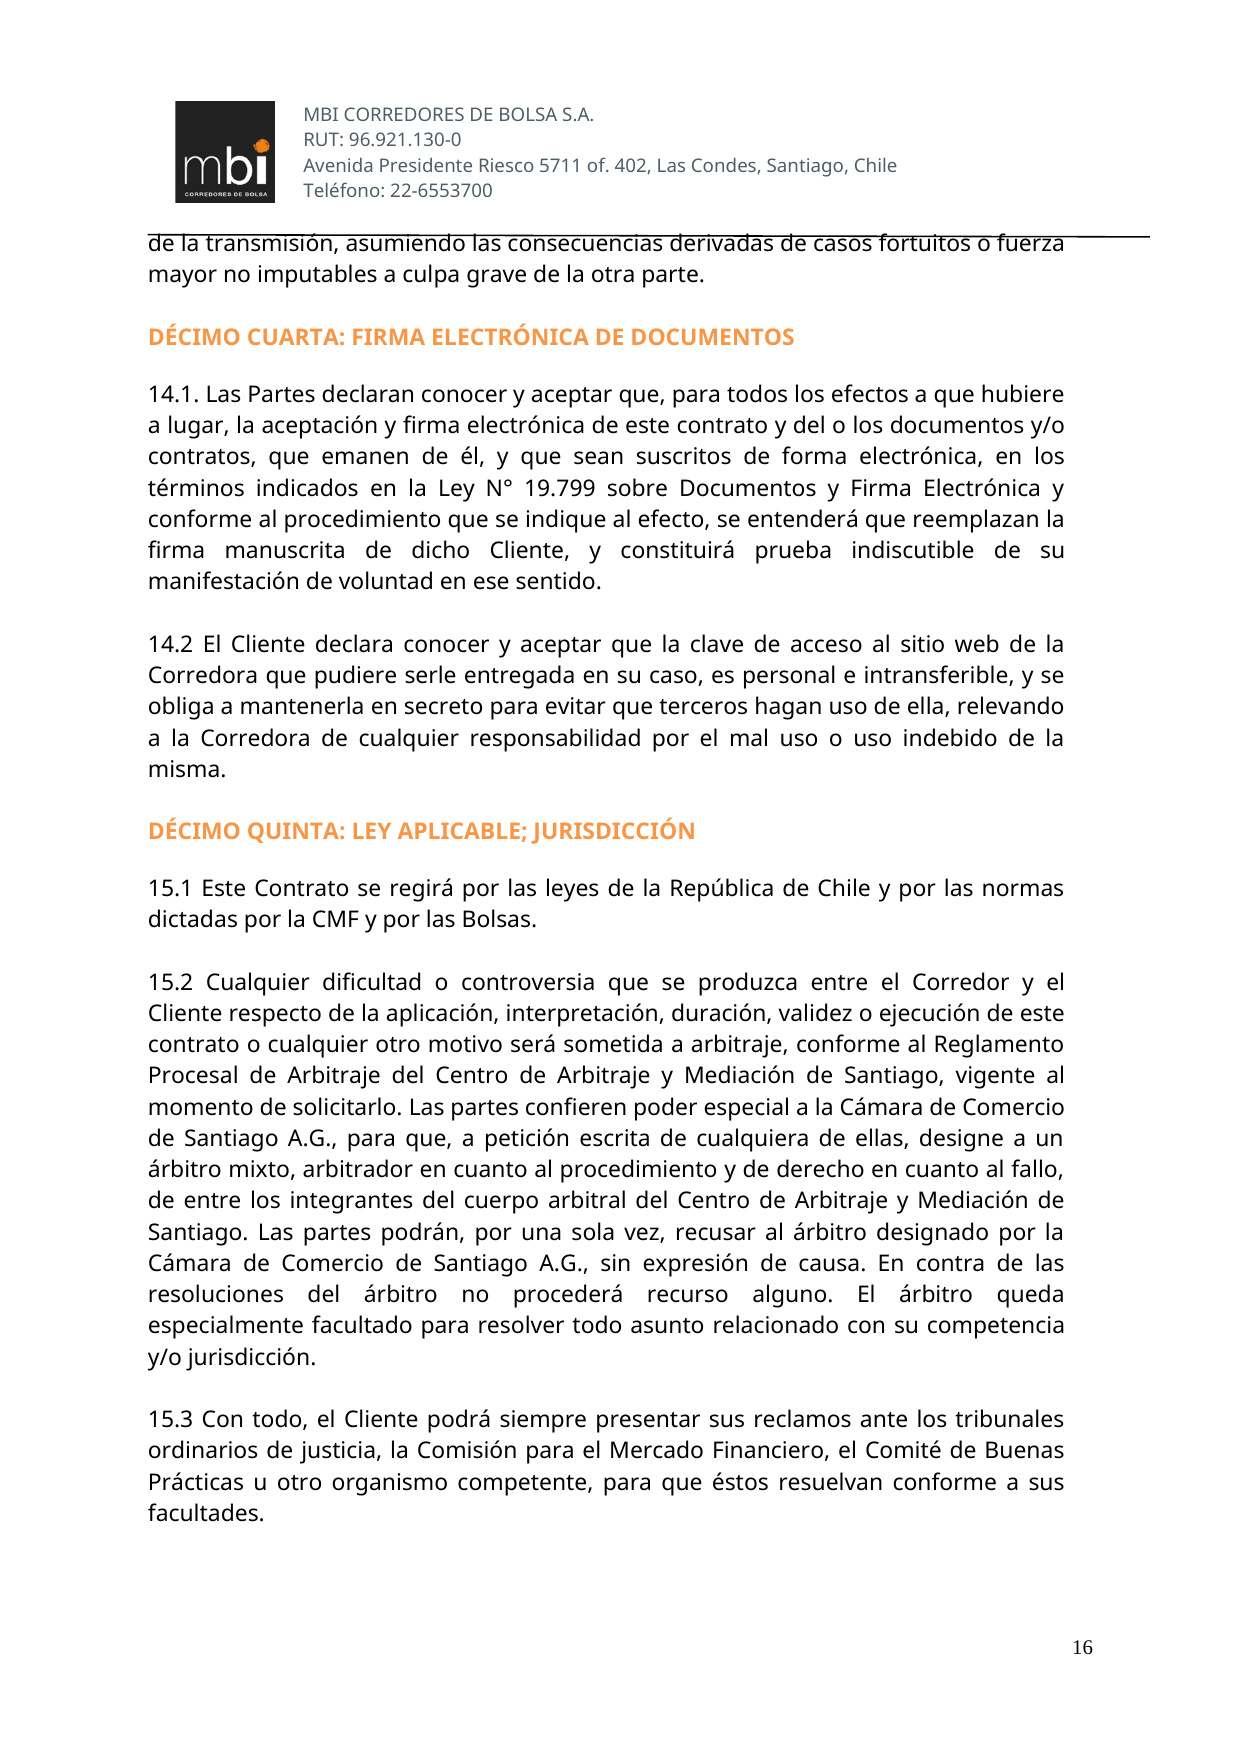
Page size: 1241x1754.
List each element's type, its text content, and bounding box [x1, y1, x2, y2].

text DÉCIMO QUINTA: LEY APLICABLE; JURISDICCIÓN [148, 815, 1092, 846]
text 15.2 Cualquier dificultad o controversia que se produzca entre el Corredor y el Cliente respecto de la aplicación, interpretación, duración, validez o ejecución de este contrato o cualquier otro motivo será sometida a arbitraje, conforme al Reglamento Procesal de Arbitraje del Centro de Arbitraje y Mediación de Santiago, vigente al momento de solicitarlo. Las partes confieren poder especial a la Cámara de Comercio de Santiago A.G., para que, a petición escrita de cualquiera de ellas, designe a un árbitro mixto, arbitrador en cuanto al procedimiento y de derecho en cuanto al fallo, de entre los integrantes del cuerpo arbitral del Centro de Arbitraje y Mediación de Santiago. Las partes podrán, por una sola vez, recusar al árbitro designado por la Cámara de Comercio de Santiago A.G., sin expresión de causa. En contra de las resoluciones del árbitro no procederá recurso alguno. El árbitro queda especialmente facultado para resolver todo asunto relacionado con su competencia y/o jurisdicción. [148, 966, 1066, 1372]
text DÉCIMO CUARTA: FIRMA ELECTRÓNICA DE DOCUMENTOS [148, 321, 1092, 352]
text 15.3 Con todo, el Cliente podrá siempre presentar sus reclamos ante los tribunales ordinarios de justicia, la Comisión para el Mercado Financiero, el Comité de Buenas Prácticas u otro organismo competente, para que éstos resuelvan conforme a sus facultades. [148, 1403, 1066, 1528]
text 14.1. Las Partes declaran conocer y aceptar que, para todos los efectos a que hubiere a lugar, la aceptación y firma electrónica de este contrato y del o los documentos y/o contratos, que emanen de él, y que sean suscritos de forma electrónica, en los términos indicados en la Ley N° 19.799 sobre Documentos y Firma Electrónica y conforme al procedimiento que se indique al efecto, se entenderá que reemplazan la firma manuscrita de dicho Cliente, y constituirá prueba indiscutible de su manifestación de voluntad en ese sentido. [148, 378, 1066, 596]
text 14.2 El Cliente declara conocer y aceptar que la clave de acceso al sitio web de la Corredora que pudiere serle entregada en su caso, es personal e intransferible, y se obliga a mantenerla en secreto para evitar que terceros hagan uso de ella, relevando a la Corredora de cualquier responsabilidad por el mal uso o uso indebido de la misma. [148, 628, 1066, 784]
picture [175, 101, 275, 203]
text 15.1 Este Contrato se regirá por las leyes de la República de Chile y por las normas dictadas por la CMF y por las Bolsas. [148, 872, 1066, 934]
